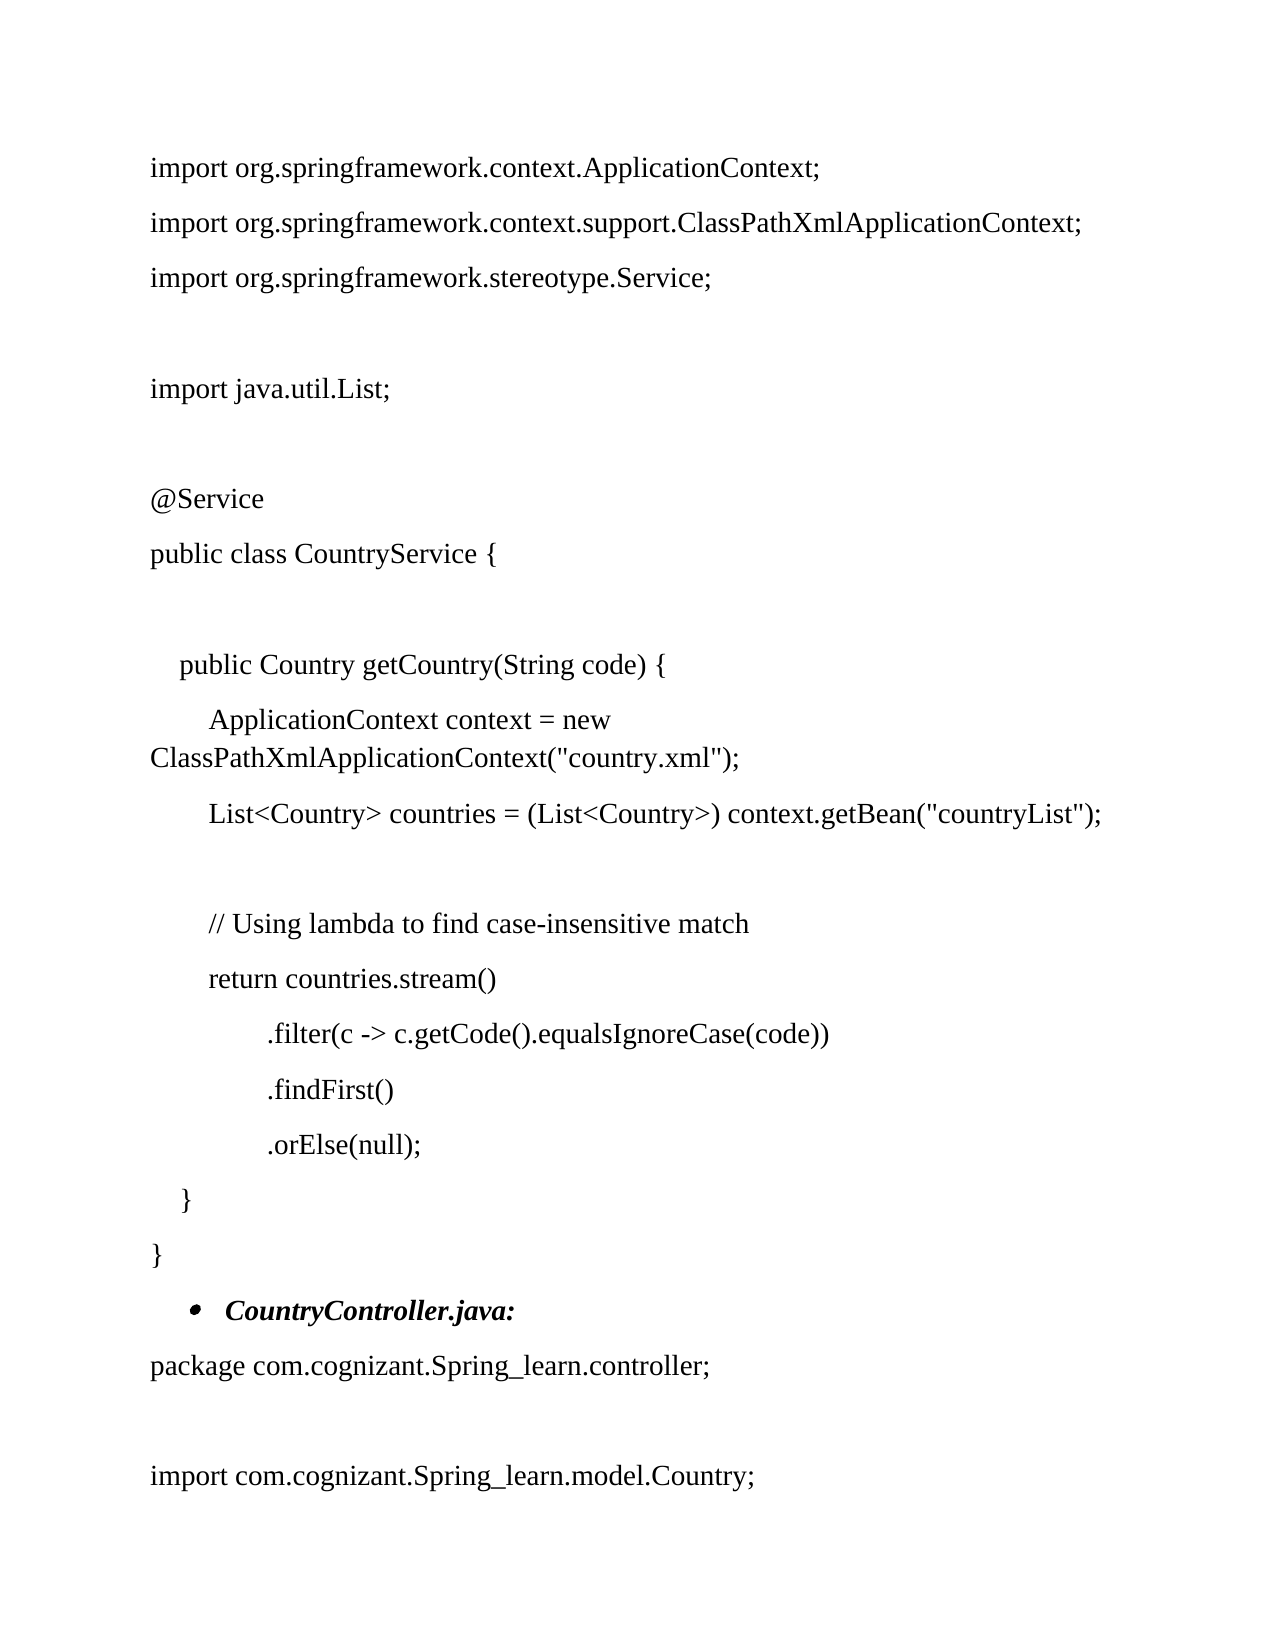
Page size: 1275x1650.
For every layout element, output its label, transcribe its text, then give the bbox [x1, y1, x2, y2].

text ApplicationContext context = new ClassPathXmlApplicationContext("country.xml"); [150, 702, 1125, 774]
list CountryController.java: [187, 1293, 1125, 1326]
text return countries.stream() [150, 961, 1125, 995]
text .findFirst() [150, 1072, 1125, 1105]
text .orElse(null); [150, 1127, 1125, 1161]
text package com.cognizant.Spring_learn.controller; [150, 1348, 1125, 1382]
text public class CountryService { [150, 536, 1125, 570]
text import org.springframework.context.support.ClassPathXmlApplicationContext; [150, 205, 1125, 239]
text import org.springframework.stereotype.Service; [150, 260, 1125, 294]
text .filter(c -> c.getCode().equalsIgnoreCase(code)) [150, 1017, 1125, 1050]
text import org.springframework.context.ApplicationContext; [150, 150, 1125, 183]
text import com.cognizant.Spring_learn.model.Country; [150, 1458, 1125, 1492]
text // Using lambda to find case-insensitive match [150, 906, 1125, 940]
text } [150, 1182, 1125, 1216]
text @Service [150, 481, 1125, 515]
text } [150, 1237, 1125, 1271]
text List<Country> countries = (List<Country>) context.getBean("countryList"); [150, 796, 1125, 829]
text public Country getCountry(String code) { [150, 647, 1125, 680]
text import java.util.List; [150, 371, 1125, 404]
